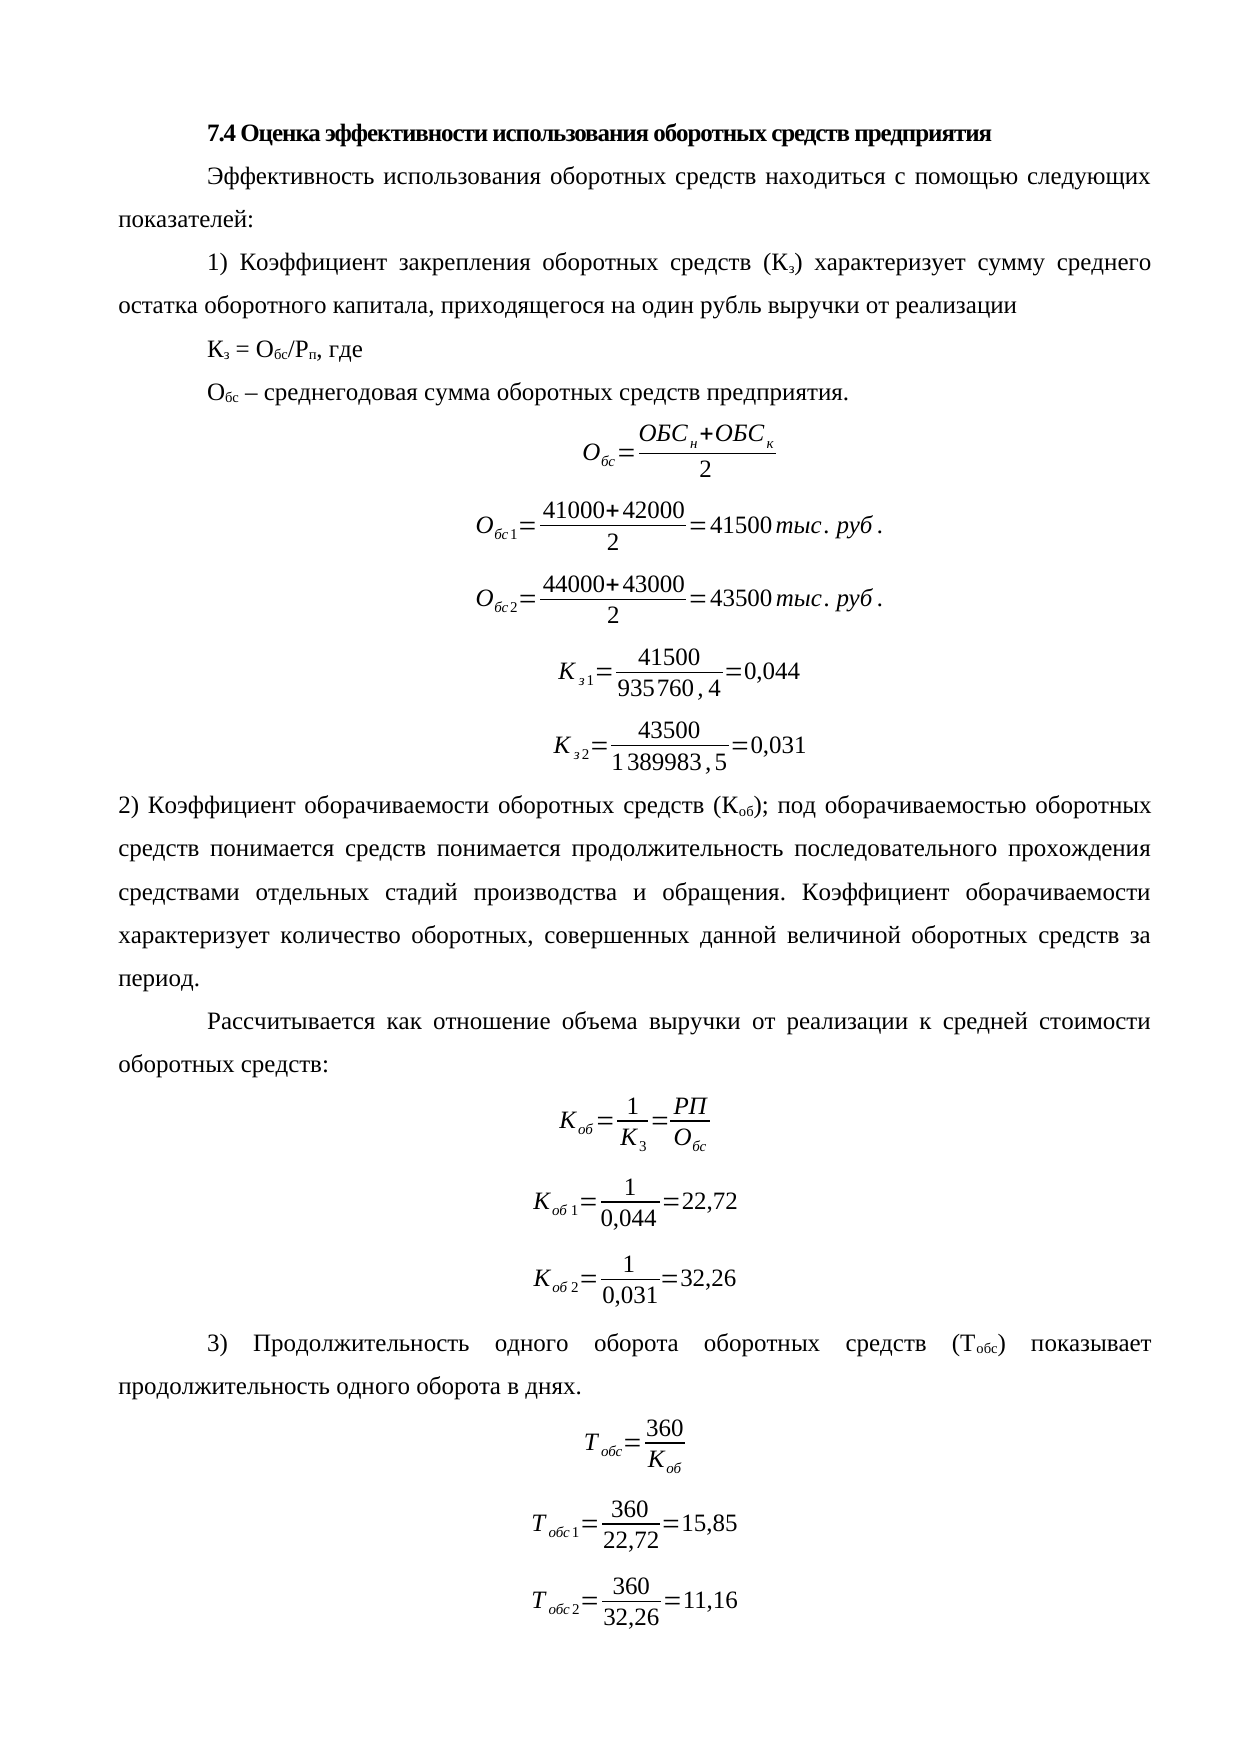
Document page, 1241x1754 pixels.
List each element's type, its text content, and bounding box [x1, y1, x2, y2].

text 2) Коэффициент оборачиваемости оборотных средств (Коб); под оборачиваемостью оборотных средств понимается средств понимается продолжительность последовательного прохождения средствами отдельных стадий производства и обращения. Коэффициент оборачиваемости характеризует количество оборотных, совершенных данной величиной оборотных средств за период. [118, 790, 1152, 992]
text Кз = Обс/Рп, где [118, 334, 1152, 362]
text Рассчитывается как отношение объема выручки от реализации к средней стоимости оборотных средств: [118, 1006, 1152, 1078]
text 1) Коэффициент закрепления оборотных средств (Кз) характеризует сумму среднего остатка оборотного капитала, приходящегося на один рубль выручки от реализации [118, 247, 1152, 319]
text Эффективность использования оборотных средств находиться с помощью следующих показателей: [118, 161, 1152, 233]
title 7.4 Оценка эффективности использования оборотных средств предприятия [118, 118, 1152, 147]
text Обс – среднегодовая сумма оборотных средств предприятия. [118, 377, 1152, 406]
text 3) Продолжительность одного оборота оборотных средств (Тобс) показывает продолжительность одного оборота в днях. [118, 1328, 1152, 1400]
